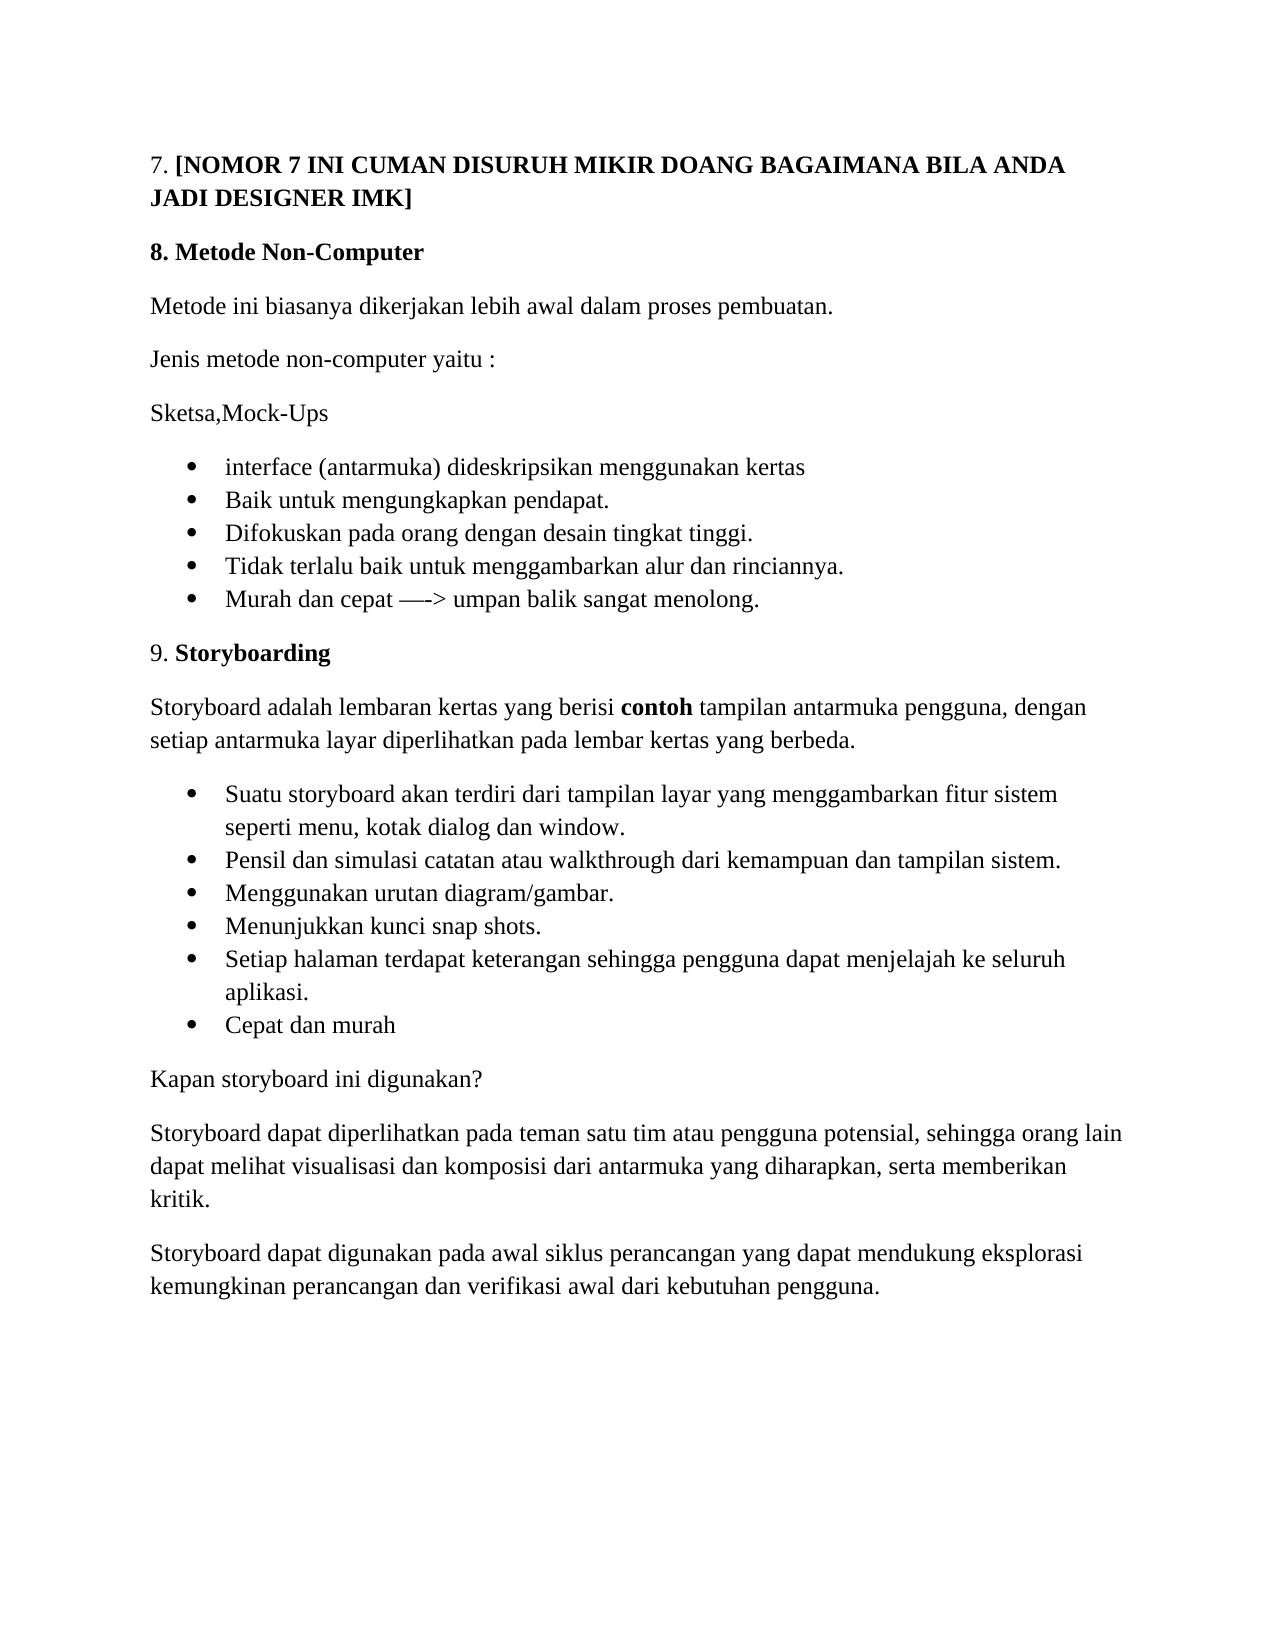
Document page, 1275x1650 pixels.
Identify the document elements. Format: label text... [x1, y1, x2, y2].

text 9. Storyboarding [150, 638, 1125, 667]
text Jenis metode non-computer yaitu : [150, 344, 1125, 373]
list Pensil dan simulasi catatan atau walkthrough dari kemampuan dan tampilan sistem. [187, 845, 1125, 874]
text Storyboard dapat diperlihatkan pada teman satu tim atau pengguna potensial, sehingga orang lain dapat melihat visualisasi dan komposisi dari antarmuka yang diharapkan, serta memberikan kritik. [150, 1118, 1125, 1213]
text Kapan storyboard ini digunakan? [150, 1064, 1125, 1093]
list Baik untuk mengungkapkan pendapat. [187, 485, 1125, 514]
list Difokuskan pada orang dengan desain tingkat tinggi. [187, 518, 1125, 547]
text Storyboard adalah lembaran kertas yang berisi contoh tampilan antarmuka pengguna, dengan setiap antarmuka layar diperlihatkan pada lembar kertas yang berbeda. [150, 692, 1125, 754]
list Menggunakan urutan diagram/gambar. [187, 878, 1125, 907]
text 8. Metode Non-Computer [150, 237, 1125, 266]
text Metode ini biasanya dikerjakan lebih awal dalam proses pembuatan. [150, 291, 1125, 319]
list Menunjukkan kunci snap shots. [187, 911, 1125, 940]
text Sketsa,Mock-Ups [150, 398, 1125, 427]
text Storyboard dapat digunakan pada awal siklus perancangan yang dapat mendukung eksplorasi kemungkinan perancangan dan verifikasi awal dari kebutuhan pengguna. [150, 1238, 1125, 1299]
list Setiap halaman terdapat keterangan sehingga pengguna dapat menjelajah ke seluruh aplikasi. [187, 944, 1125, 1006]
list Suatu storyboard akan terdiri dari tampilan layar yang menggambarkan fitur sistem seperti menu, kotak dialog dan window. [187, 779, 1125, 841]
list Cepat dan murah [187, 1010, 1125, 1039]
list Murah dan cepat —-> umpan balik sangat menolong. [187, 584, 1125, 613]
list Tidak terlalu baik untuk menggambarkan alur dan rinciannya. [187, 551, 1125, 580]
list interface (antarmuka) dideskripsikan menggunakan kertas [187, 452, 1125, 481]
text 7. [NOMOR 7 INI CUMAN DISURUH MIKIR DOANG BAGAIMANA BILA ANDA JADI DESIGNER IMK] [150, 150, 1125, 212]
